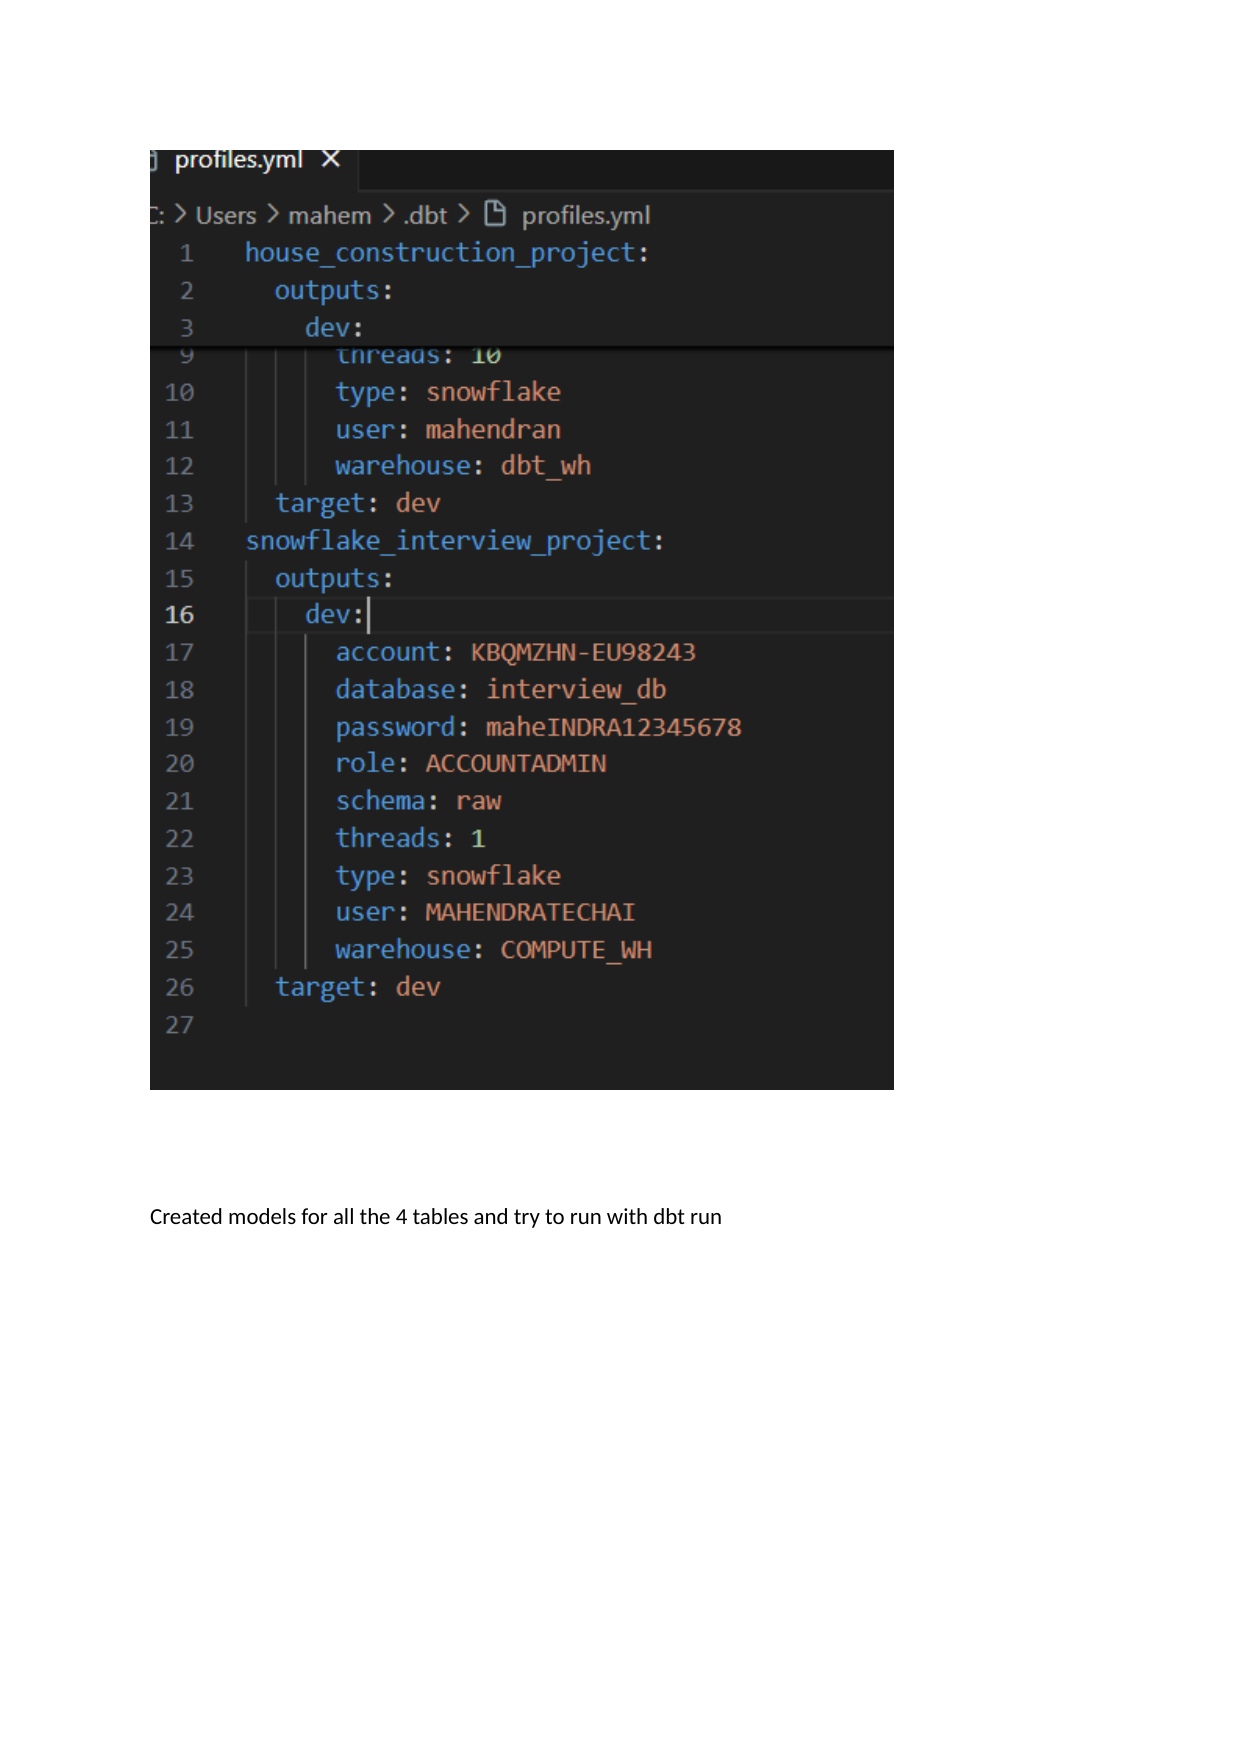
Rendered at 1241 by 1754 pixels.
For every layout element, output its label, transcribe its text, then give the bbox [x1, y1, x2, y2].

picture [150, 150, 894, 1090]
text Created models for all the 4 tables and try to run with dbt run [150, 1202, 1090, 1230]
